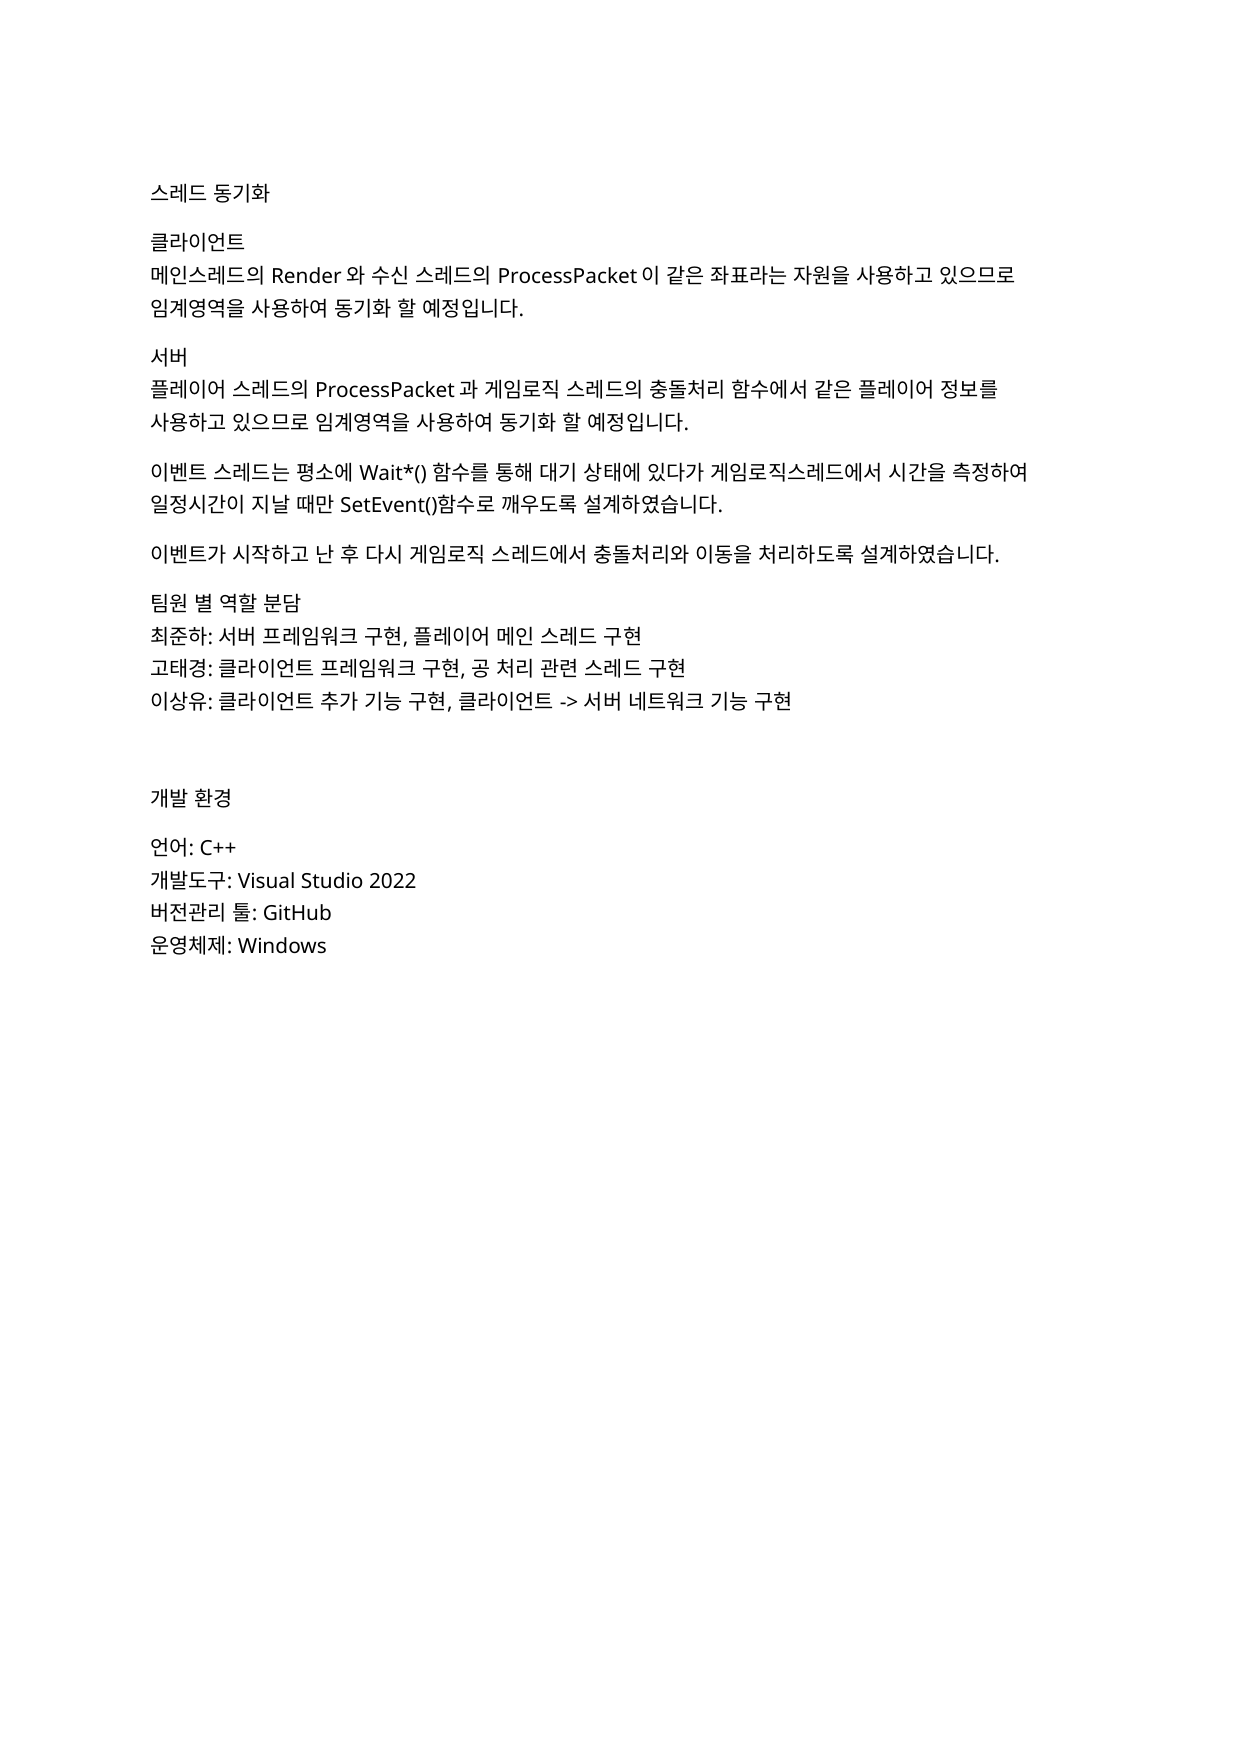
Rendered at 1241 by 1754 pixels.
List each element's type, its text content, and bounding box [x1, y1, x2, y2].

text 이벤트 스레드는 평소에 Wait*() 함수를 통해 대기 상태에 있다가 게임로직스레드에서 시간을 측정하여 일정시간이 지날 때만 SetEvent()함수로 깨우도록 설계하였습니다. [150, 456, 1073, 519]
text 스레드 동기화 [150, 177, 1073, 207]
text 클라이언트 메인스레드의 Render와 수신 스레드의 ProcessPacket이 같은 좌표라는 자원을 사용하고 있으므로 임계영역을 사용하여 동기화 할 예정입니다. [150, 226, 1073, 322]
text 팀원 별 역할 분담 최준하: 서버 프레임워크 구현, 플레이어 메인 스레드 구현 고태경: 클라이언트 프레임워크 구현, 공 처리 관련 스레드 구현 이상유: 클라이언트 추가 기능 구현, 클라이언트 -> 서버 네트워크 기능 구현 [150, 587, 1073, 716]
text 이벤트가 시작하고 난 후 다시 게임로직 스레드에서 충돌처리와 이동을 처리하도록 설계하였습니다. [150, 538, 1073, 568]
text 개발 환경 [150, 782, 1073, 812]
text 서버 플레이어 스레드의 ProcessPacket과 게임로직 스레드의 충돌처리 함수에서 같은 플레이어 정보를 사용하고 있으므로 임계영역을 사용하여 동기화 할 예정입니다. [150, 341, 1073, 437]
text 언어: C++ 개발도구: Visual Studio 2022 버전관리 툴: GitHub 운영체제: Windows [150, 831, 1073, 960]
